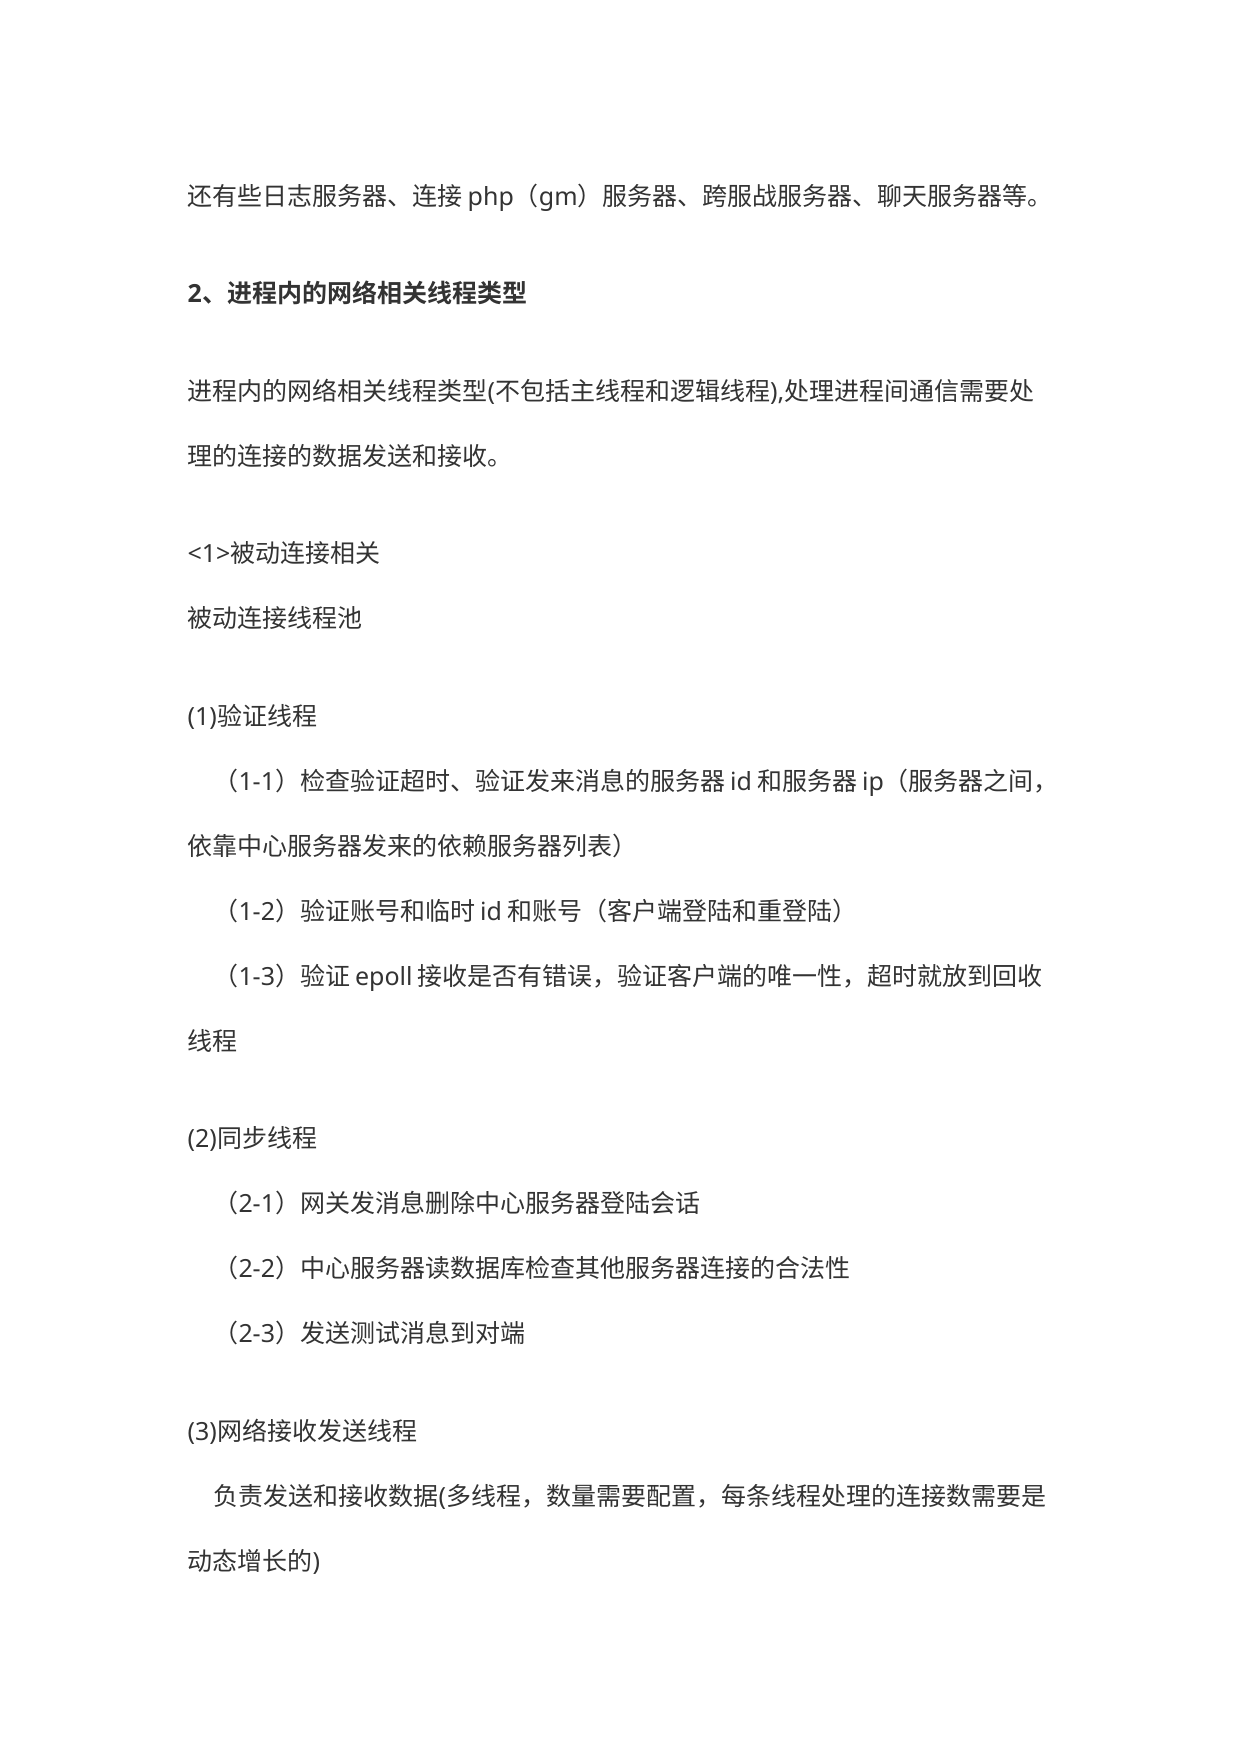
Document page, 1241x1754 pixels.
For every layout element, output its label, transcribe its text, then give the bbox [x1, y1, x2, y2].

text (1)验证线程 [187, 682, 1053, 747]
text (3)网络接收发送线程 [187, 1397, 1053, 1462]
text 被动连接线程池 [187, 584, 1053, 649]
text <1>被动连接相关 [187, 519, 1053, 584]
text 负责发送和接收数据(多线程，数量需要配置，每条线程处理的连接数需要是动态增长的) [187, 1462, 1053, 1592]
text （2-1）网关发消息删除中心服务器登陆会话 [187, 1169, 1053, 1234]
text 还有些日志服务器、连接php（gm）服务器、跨服战服务器、聊天服务器等。 [187, 162, 1053, 227]
text （1-3）验证epoll接收是否有错误，验证客户端的唯一性，超时就放到回收线程 [187, 942, 1053, 1072]
text （2-3）发送测试消息到对端 [187, 1299, 1053, 1364]
text 2、进程内的网络相关线程类型 [187, 259, 1053, 324]
text (2)同步线程 [187, 1104, 1053, 1169]
text （2-2）中心服务器读数据库检查其他服务器连接的合法性 [187, 1234, 1053, 1299]
text （1-1）检查验证超时、验证发来消息的服务器id和服务器ip（服务器之间，依靠中心服务器发来的依赖服务器列表） [187, 747, 1053, 877]
text 进程内的网络相关线程类型(不包括主线程和逻辑线程),处理进程间通信需要处理的连接的数据发送和接收。 [187, 357, 1053, 487]
text （1-2）验证账号和临时id和账号（客户端登陆和重登陆） [187, 877, 1053, 942]
